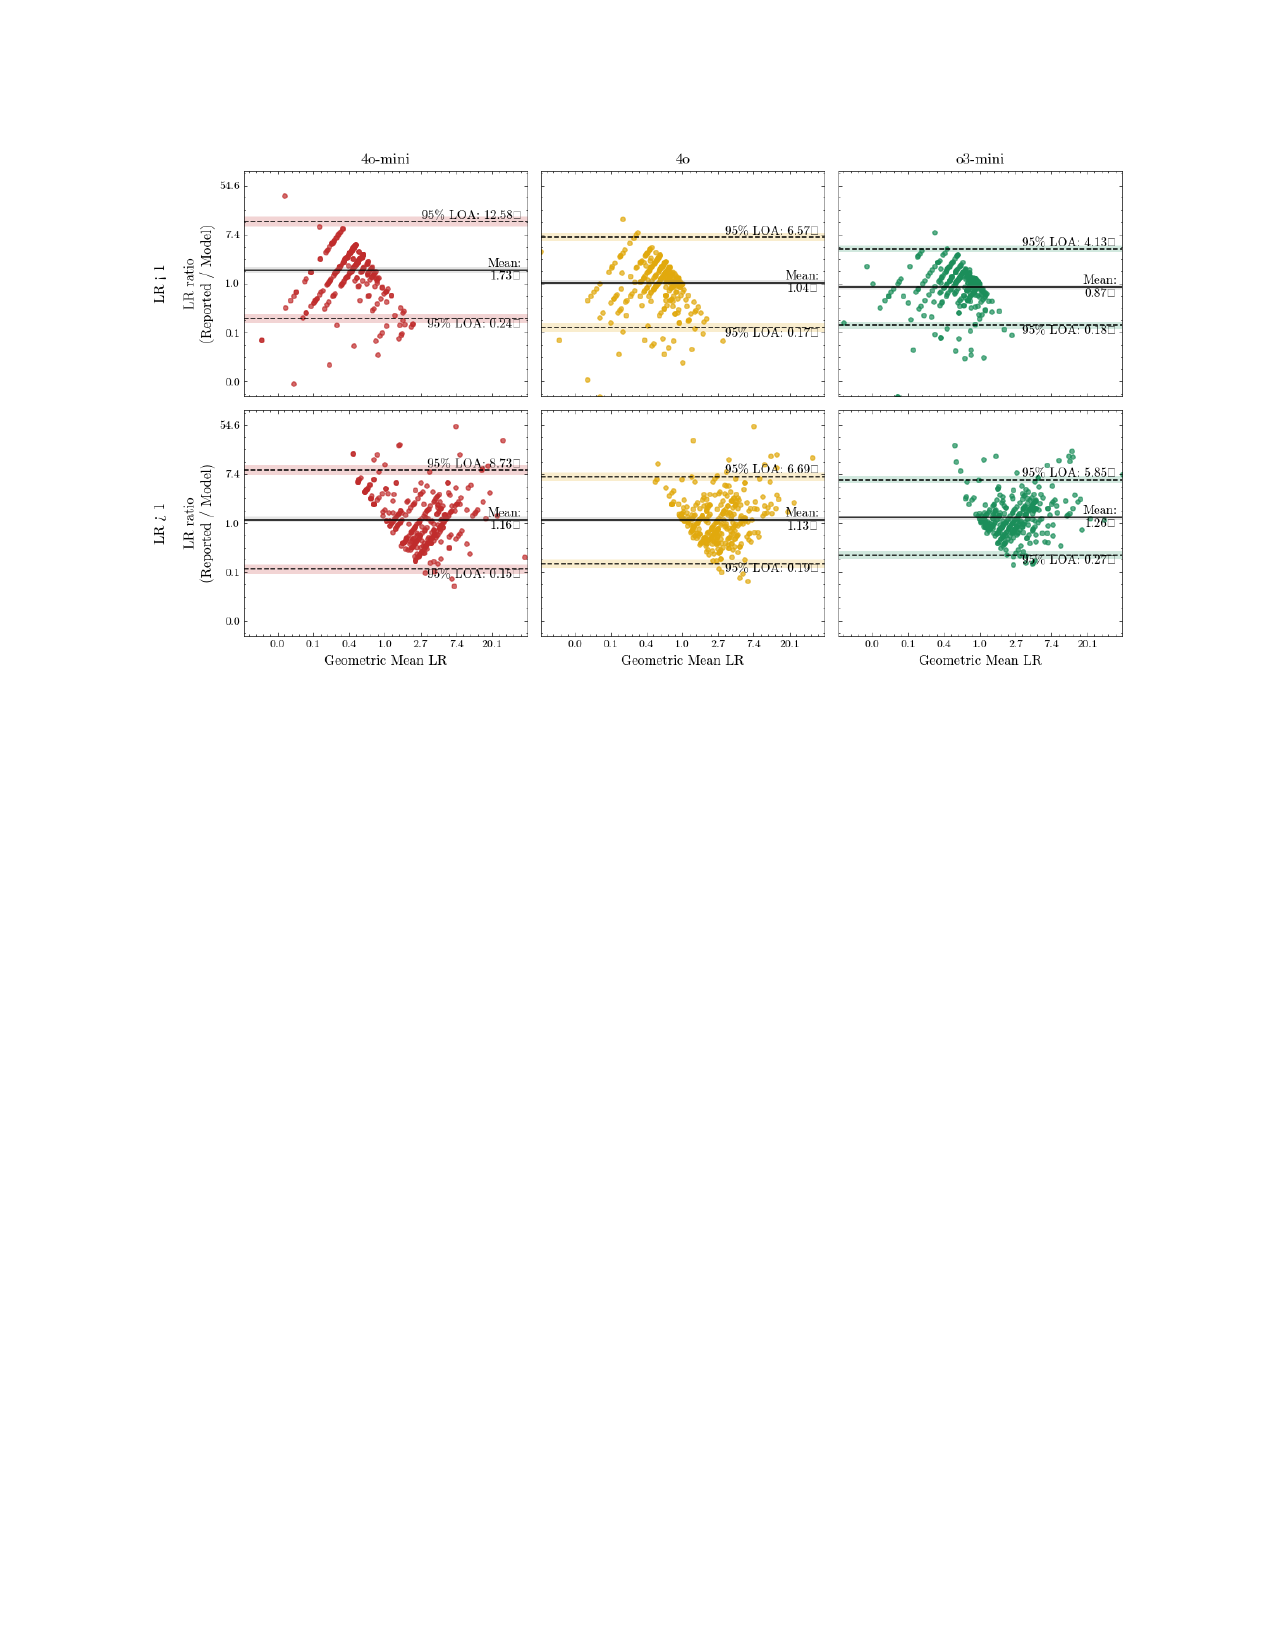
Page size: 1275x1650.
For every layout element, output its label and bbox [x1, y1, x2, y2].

picture [150, 150, 1125, 671]
